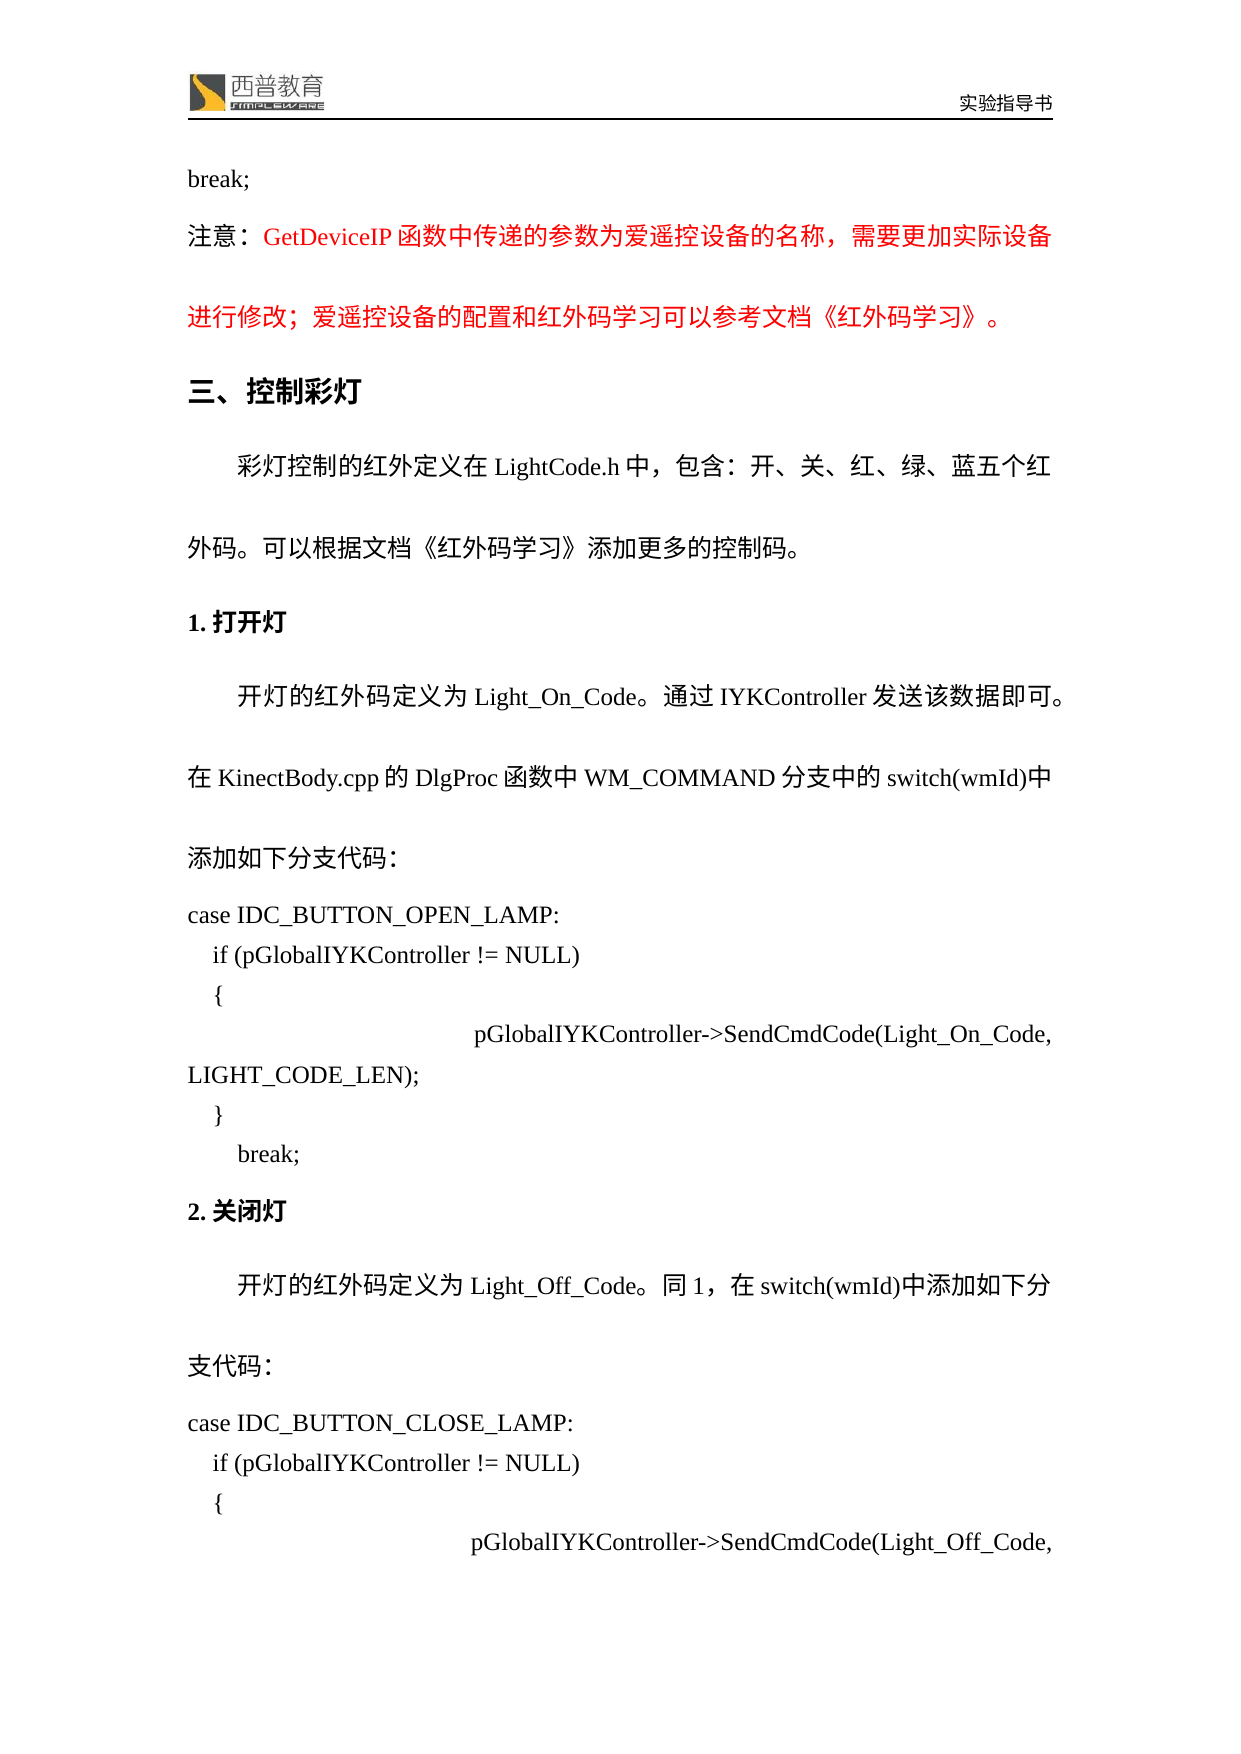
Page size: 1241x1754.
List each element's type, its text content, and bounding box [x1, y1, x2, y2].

text { [187, 1486, 1053, 1518]
text 1. 打开灯 [187, 588, 1053, 653]
text case IDC_BUTTON_OPEN_LAMP: [187, 898, 1053, 931]
text break; [187, 1137, 1053, 1170]
picture [187, 71, 325, 111]
text pGlobalIYKController->SendCmdCode(Light_On_Code, LIGHT_CODE_LEN); [187, 1017, 1053, 1091]
text break; [187, 162, 1053, 194]
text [187, 1526, 1053, 1558]
text { [187, 978, 1053, 1010]
text 彩灯控制的红外定义在LightCode.h中，包含：开、关、红、绿、蓝五个红外码。可以根据文档《红外码学习》添加更多的控制码。 [187, 432, 1053, 579]
subtitle 三、控制彩灯 [187, 357, 1053, 422]
text 开灯的红外码定义为Light_Off_Code。同1，在switch(wmId)中添加如下分支代码： [187, 1251, 1053, 1397]
text 2. 关闭灯 [187, 1177, 1053, 1242]
text case IDC_BUTTON_CLOSE_LAMP: [187, 1407, 1053, 1439]
text if (pGlobalIYKController != NULL) [187, 938, 1053, 971]
text 注意：GetDeviceIP函数中传递的参数为爱遥控设备的名称，需要更加实际设备进行修改；爱遥控设备的配置和红外码学习可以参考文档《红外码学习》。 [187, 202, 1053, 348]
text if (pGlobalIYKController != NULL) [187, 1446, 1053, 1479]
text } [187, 1098, 1053, 1130]
text 开灯的红外码定义为Light_On_Code。通过IYKController发送该数据即可。在KinectBody.cpp的DlgProc函数中WM_COMMAND分支中的switch(wmId)中添加如下分支代码： [187, 662, 1053, 889]
